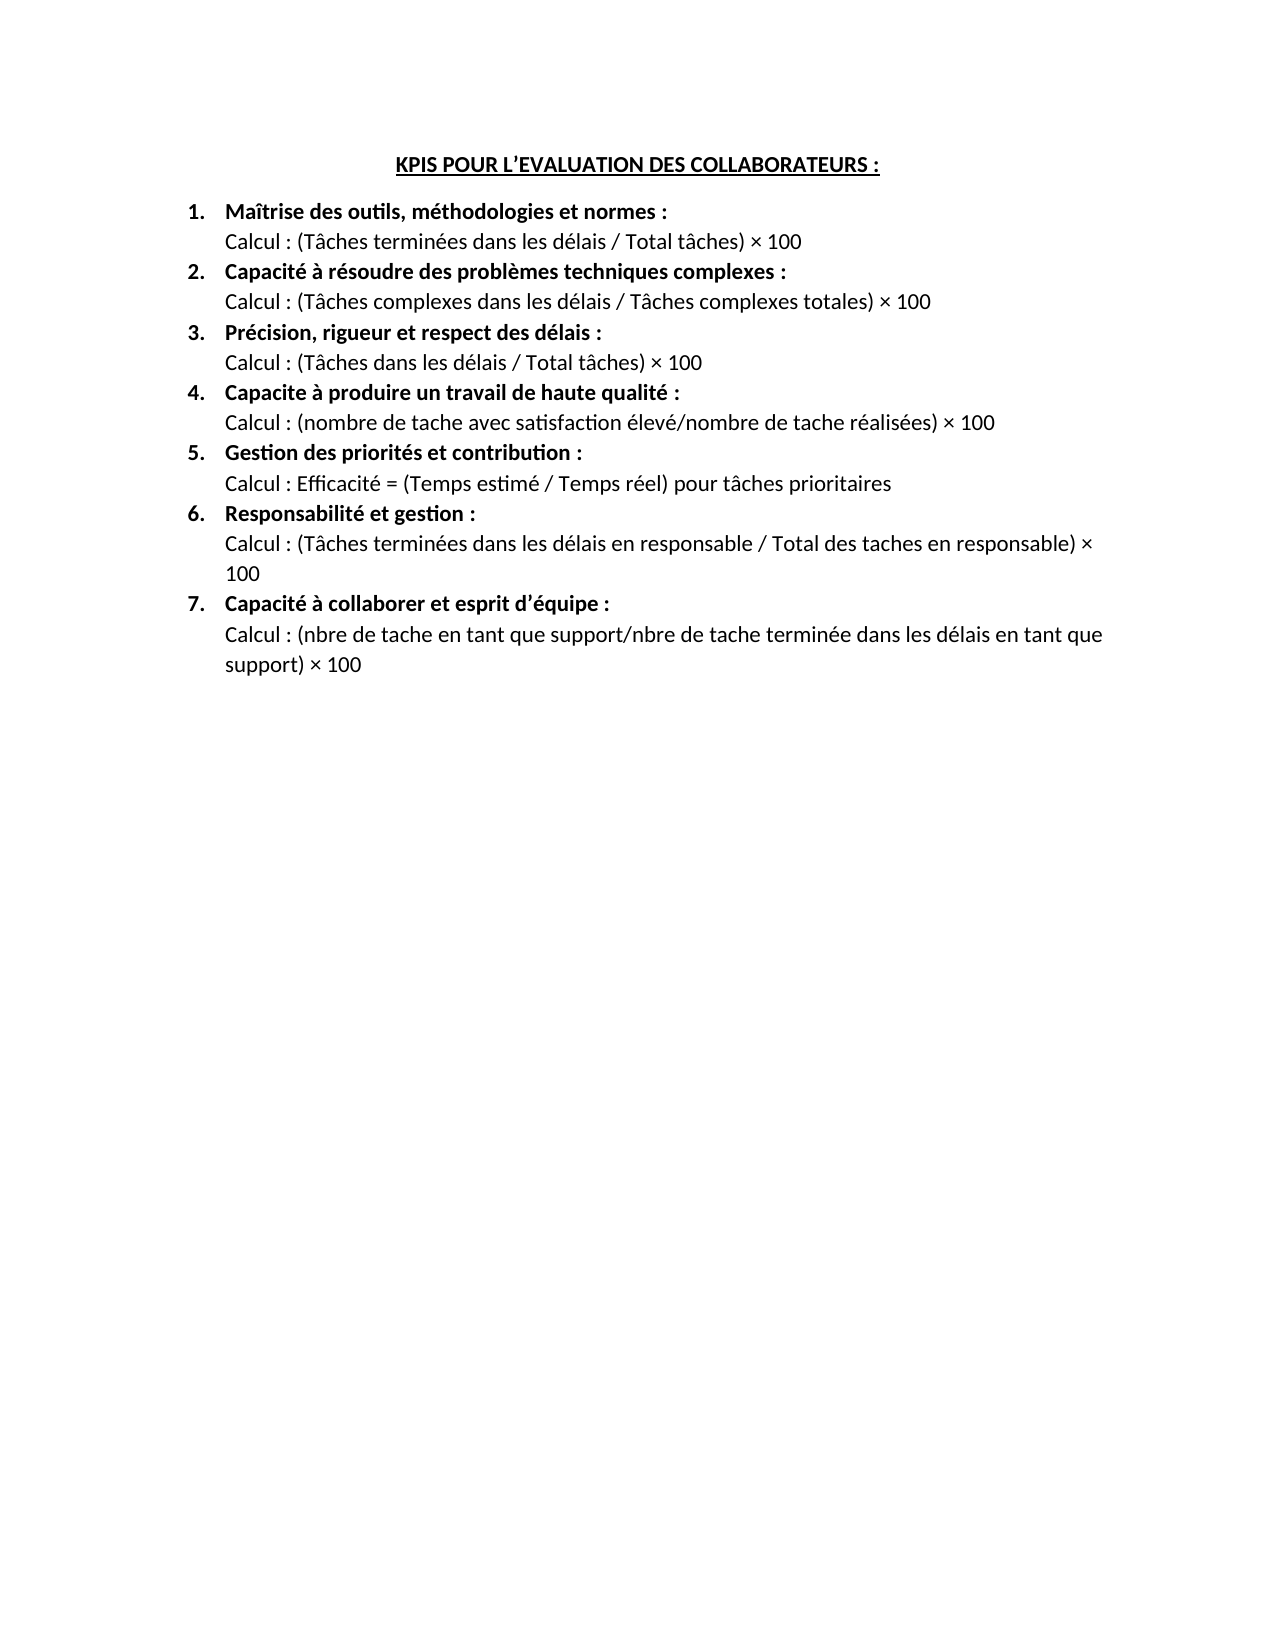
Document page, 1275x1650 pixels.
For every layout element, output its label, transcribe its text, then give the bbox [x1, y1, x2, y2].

list Gestion des priorités et contribution : [187, 438, 1125, 467]
list Maîtrise des outils, méthodologies et normes : [187, 197, 1125, 225]
list Calcul : (nbre de tache en tant que support/nbre de tache terminée dans les délais en tant que support) × 100 [225, 620, 1125, 678]
list Responsabilité et gestion : [187, 499, 1125, 527]
list Calcul : (Tâches complexes dans les délais / Tâches complexes totales) × 100 [225, 287, 1125, 316]
list Capacité à résoudre des problèmes techniques complexes : [187, 257, 1125, 285]
list Capacite à produire un travail de haute qualité : [187, 378, 1125, 406]
list Calcul : (nombre de tache avec satisfaction élevé/nombre de tache réalisées) × 100 [225, 408, 1125, 436]
list Calcul : (Tâches dans les délais / Total tâches) × 100 [225, 348, 1125, 376]
list Calcul : (Tâches terminées dans les délais / Total tâches) × 100 [225, 227, 1125, 255]
list Calcul : (Tâches terminées dans les délais en responsable / Total des taches en responsable) × 100 [225, 529, 1125, 587]
list Capacité à collaborer et esprit d’équipe : [187, 589, 1125, 618]
text KPIS POUR L’EVALUATION DES COLLABORATEURS : [150, 150, 1125, 178]
list Précision, rigueur et respect des délais : [187, 318, 1125, 346]
list Calcul : Efficacité = (Temps estimé / Temps réel) pour tâches prioritaires [225, 469, 1125, 497]
